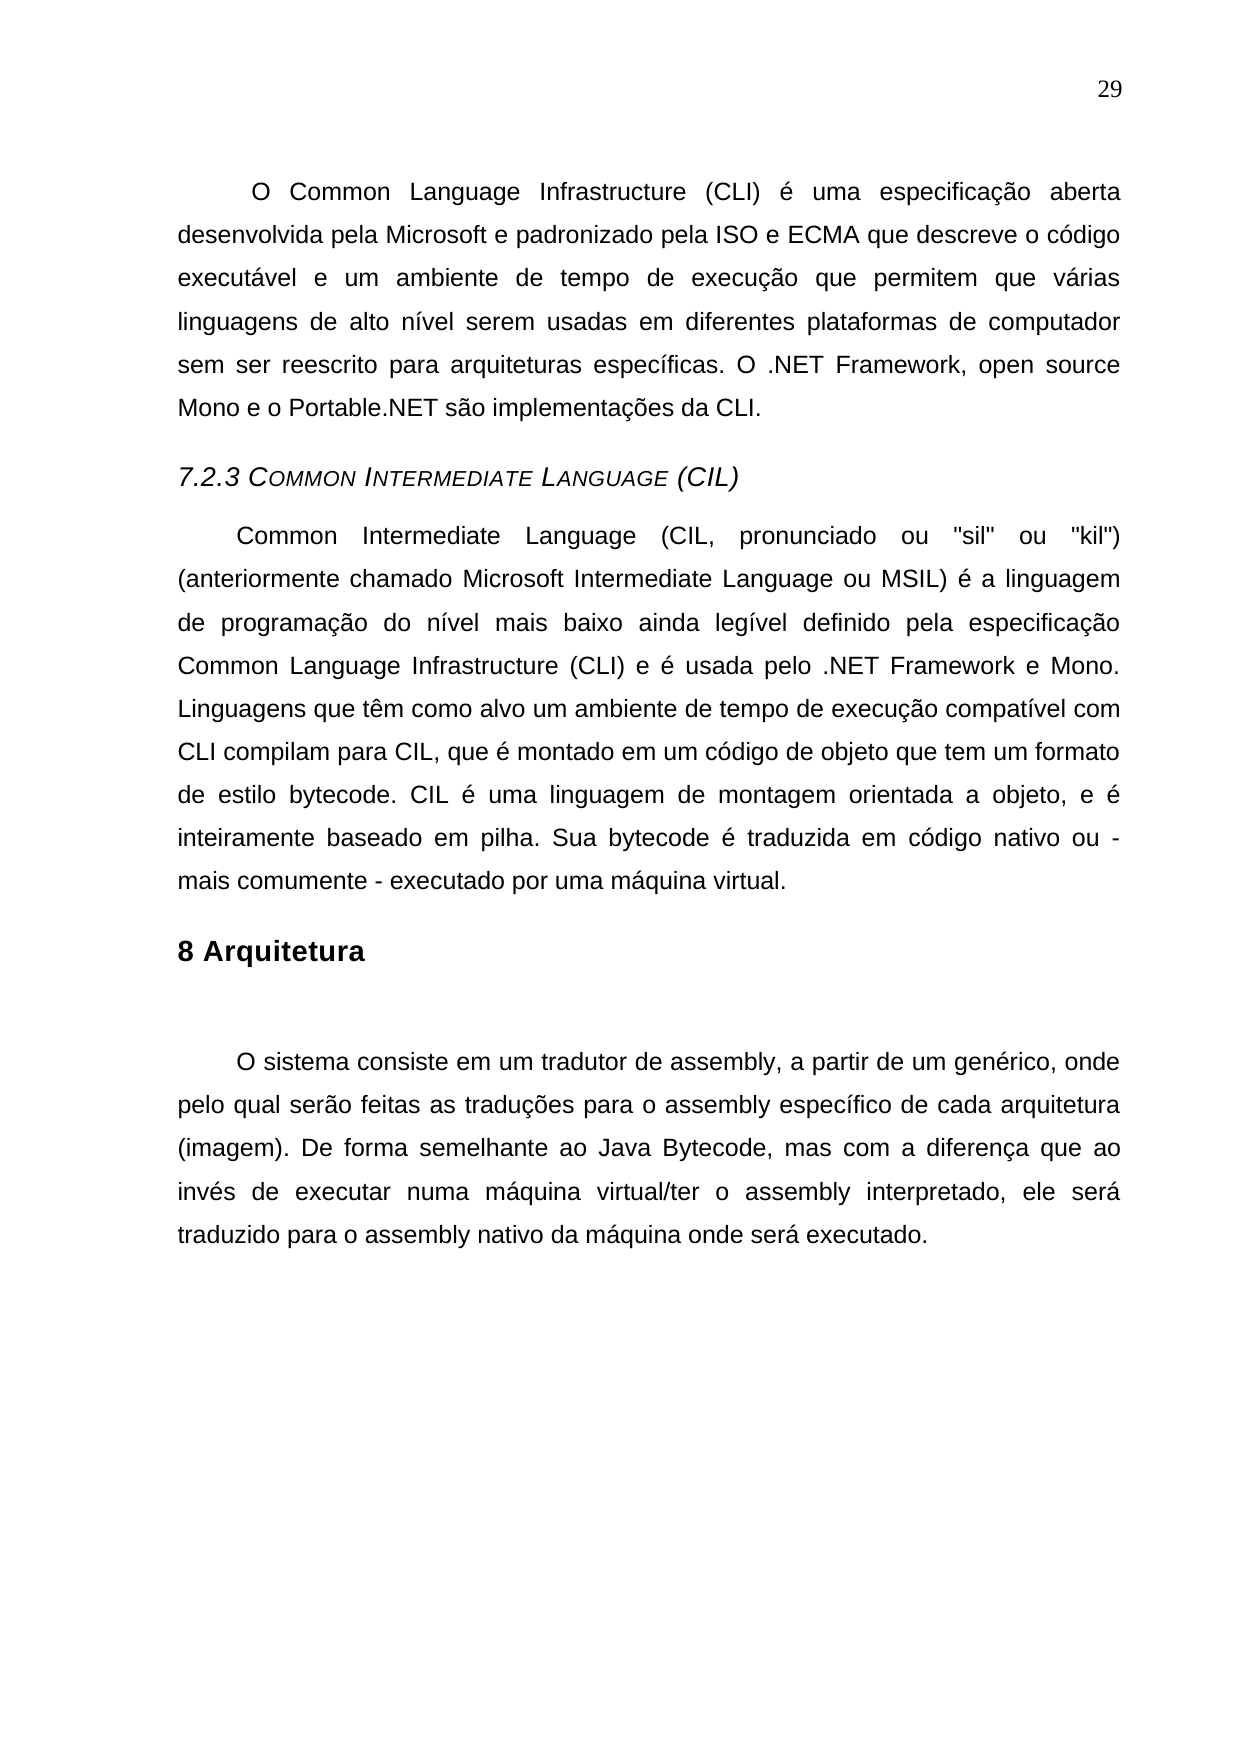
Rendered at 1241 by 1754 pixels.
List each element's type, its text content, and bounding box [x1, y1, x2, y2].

text O Common Language Infrastructure (CLI) é uma especificação aberta desenvolvida pela Microsoft e padronizado pela ISO e ECMA que descreve o código executável e um ambiente de tempo de execução que permitem que várias linguagens de alto nível serem usadas em diferentes plataformas de computador sem ser reescrito para arquiteturas específicas. O .NET Framework, open source Mono e o Portable.NET são implementações da CLI. [177, 177, 1122, 422]
subtitle 7.2.3 Common Intermediate Language (CIL) [177, 461, 1122, 492]
text Common Intermediate Language (CIL, pronunciado ou "sil" ou "kil") (anteriormente chamado Microsoft Intermediate Language ou MSIL) é a linguagem de programação do nível mais baixo ainda legível definido pela especificação Common Language Infrastructure (CLI) e é usada pelo .NET Framework e Mono. Linguagens que têm como alvo um ambiente de tempo de execução compatível com CLI compilam para CIL, que é montado em um código de objeto que tem um formato de estilo bytecode. CIL é uma linguagem de montagem orientada a objeto, e é inteiramente baseado em pilha. Sua bytecode é traduzida em código nativo ou - mais comumente - executado por uma máquina virtual. [177, 521, 1122, 895]
text O sistema consiste em um tradutor de assembly, a partir de um genérico, onde pelo qual serão feitas as traduções para o assembly específico de cada arquitetura (imagem). De forma semelhante ao Java Bytecode, mas com a diferença que ao invés de executar numa máquina virtual/ter o assembly interpretado, ele será traduzido para o assembly nativo da máquina onde será executado. [177, 1047, 1122, 1248]
subtitle 8 Arquitetura [177, 934, 1122, 968]
